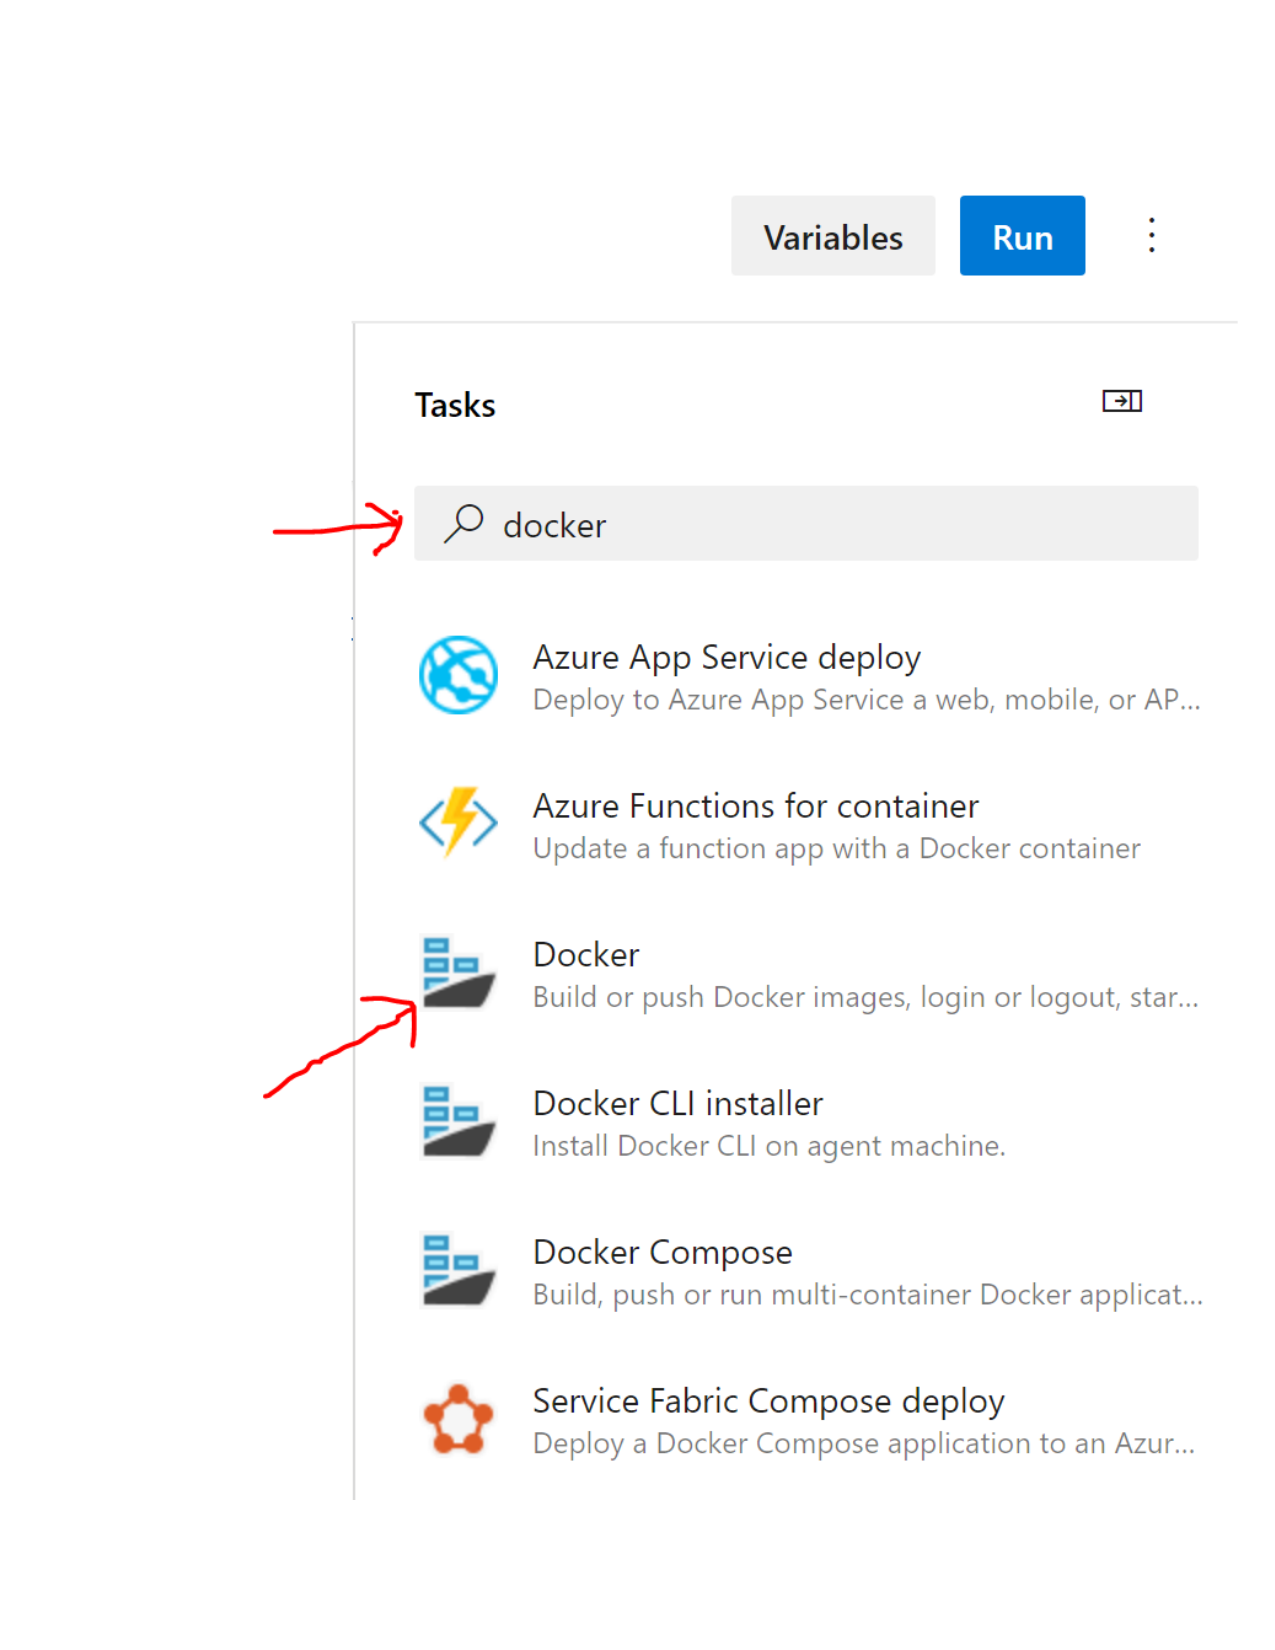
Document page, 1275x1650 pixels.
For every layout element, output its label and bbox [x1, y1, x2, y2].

picture [262, 150, 1238, 1500]
